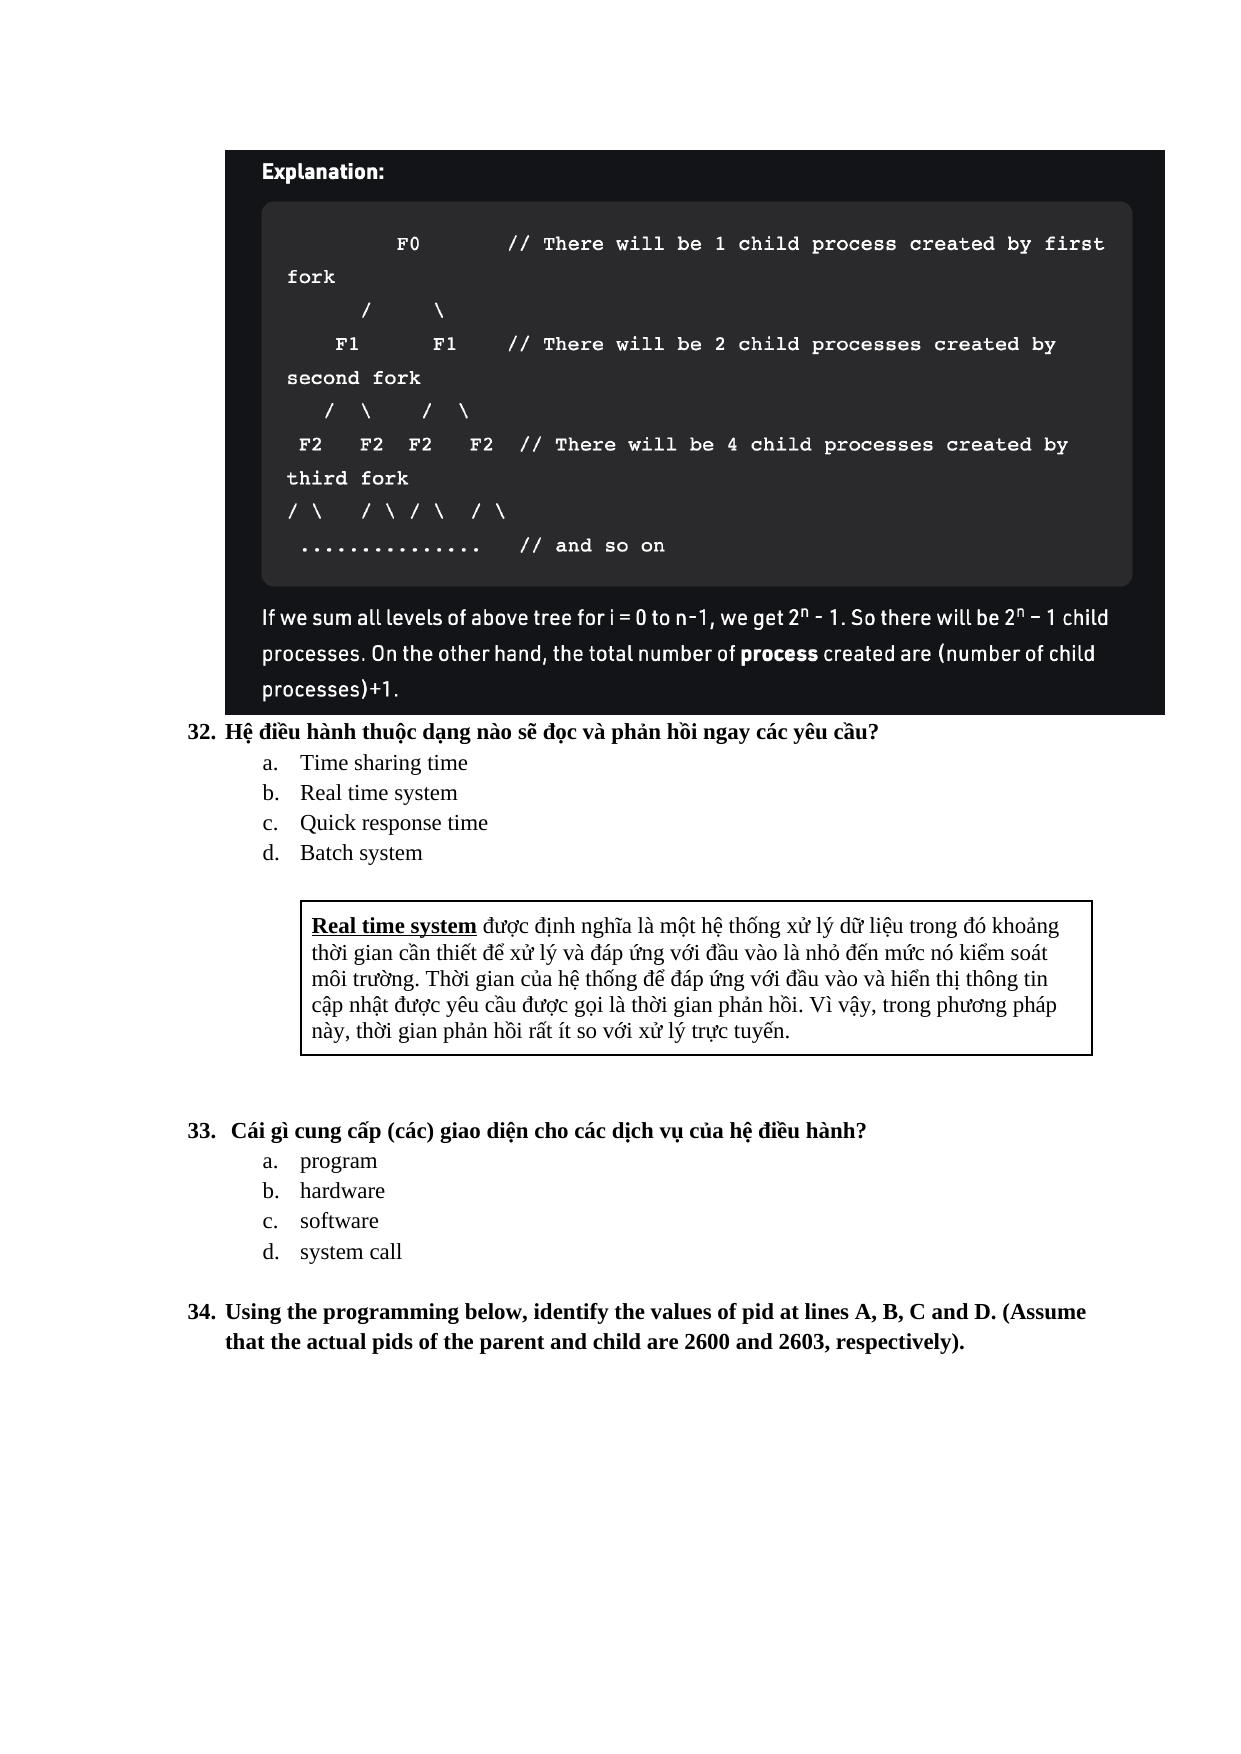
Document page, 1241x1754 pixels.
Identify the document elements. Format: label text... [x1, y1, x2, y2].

list system call [262, 1238, 1090, 1264]
list Quick response time [262, 809, 1090, 835]
list Using the programming below, identify the values of pid at lines A, B, C and D. (Assume that the actual pids of the parent and child are 2600 and 2603, respectively). [187, 1298, 1090, 1355]
picture [225, 150, 1165, 715]
list program [262, 1147, 1090, 1173]
table_header Real time system được định nghĩa là một hệ thống xử lý dữ liệu trong đó khoảng thời gian cần thiết để xử lý và đáp ứng với đầu vào là nhỏ đến mức nó kiểm soát môi trường. Thời gian của hệ thống để đáp ứng với đầu vào và hiển thị thông tin cập nhật được yêu cầu được gọi là thời gian phản hồi. Vì vậy, trong phương pháp này, thời gian phản hồi rất ít so với xử lý trực tuyến. [302, 902, 1091, 1054]
list Batch system [262, 839, 1090, 866]
list Cái gì cung cấp (các) giao diện cho các dịch vụ của hệ điều hành? [187, 1117, 1090, 1143]
list hardware [262, 1177, 1090, 1204]
list Hệ điều hành thuộc dạng nào sẽ đọc và phản hồi ngay các yêu cầu? [187, 718, 1090, 745]
list Real time system [262, 779, 1090, 805]
list software [262, 1207, 1090, 1234]
list Time sharing time [262, 749, 1090, 775]
